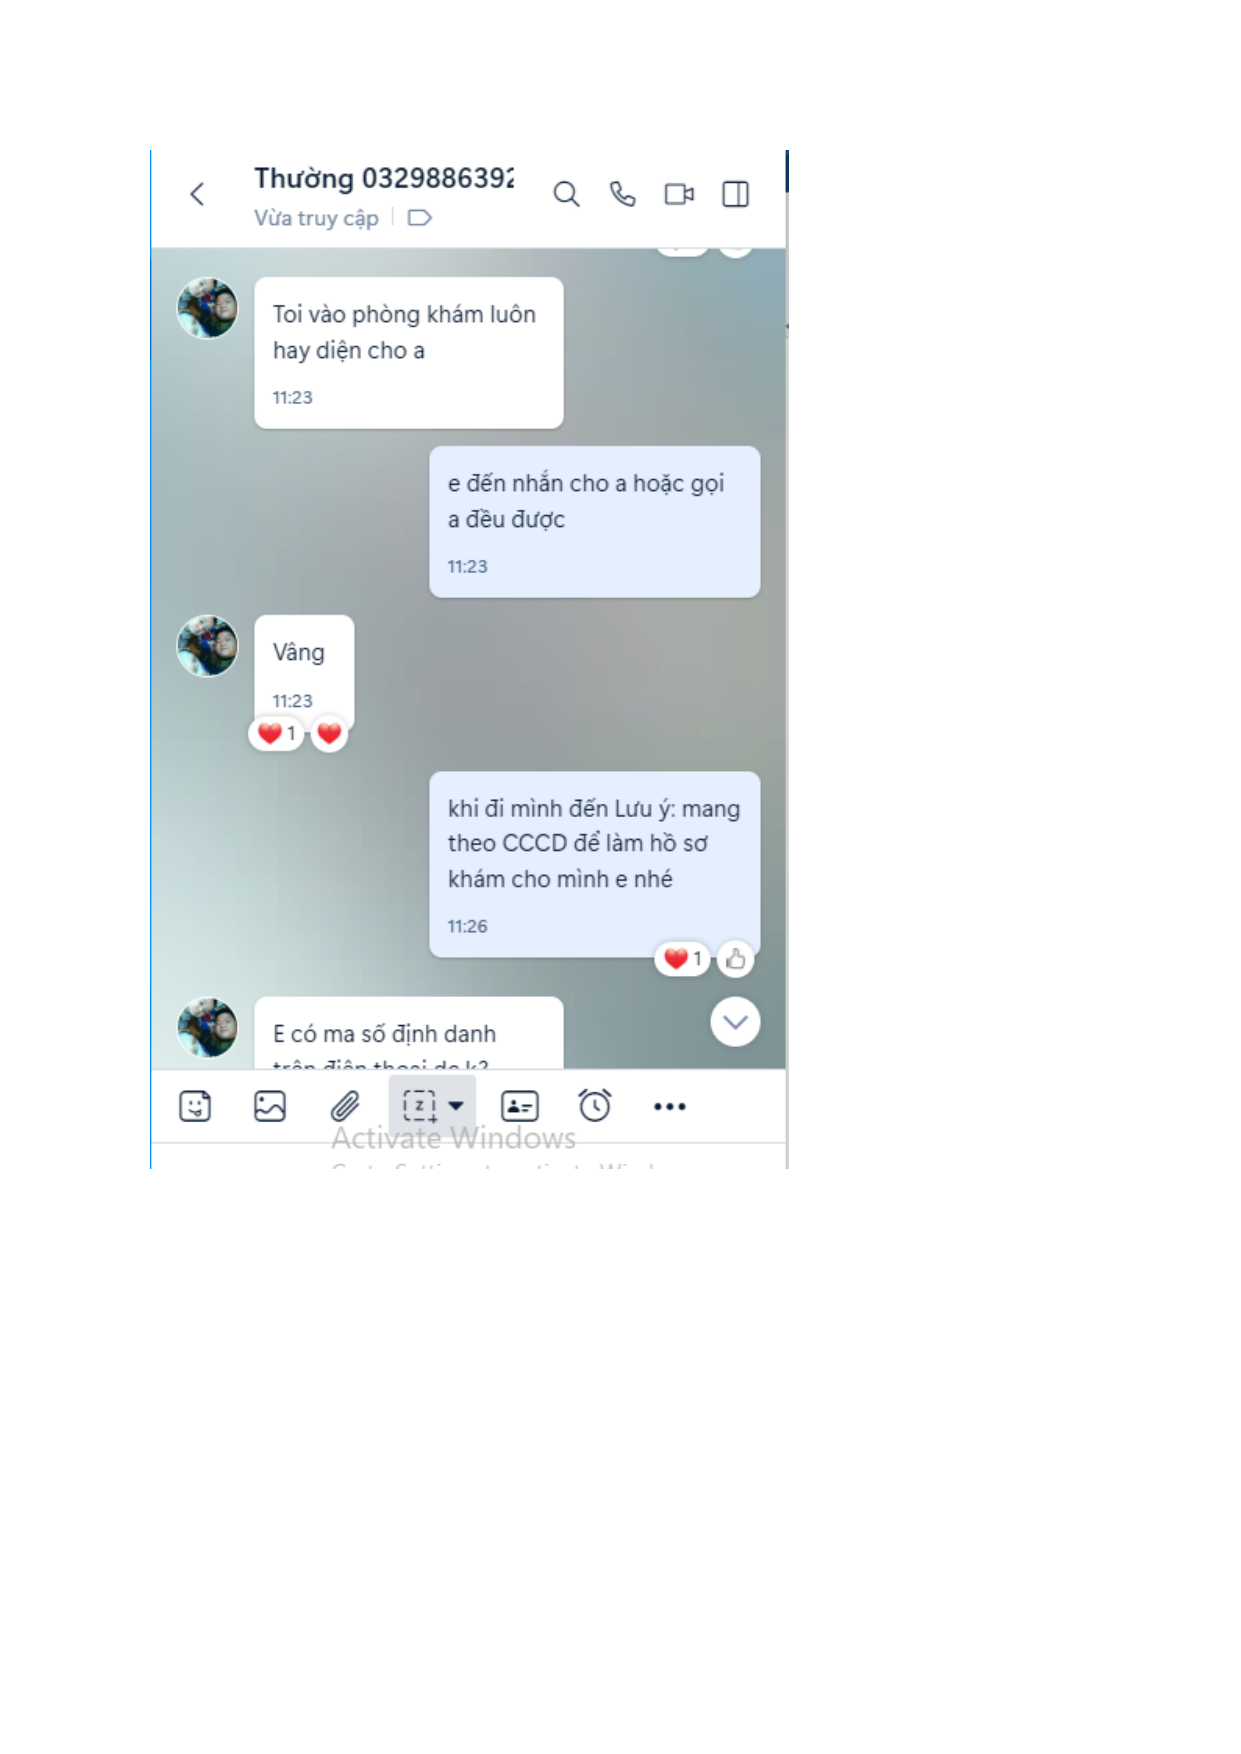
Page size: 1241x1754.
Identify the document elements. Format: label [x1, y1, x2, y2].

picture [150, 150, 789, 1169]
